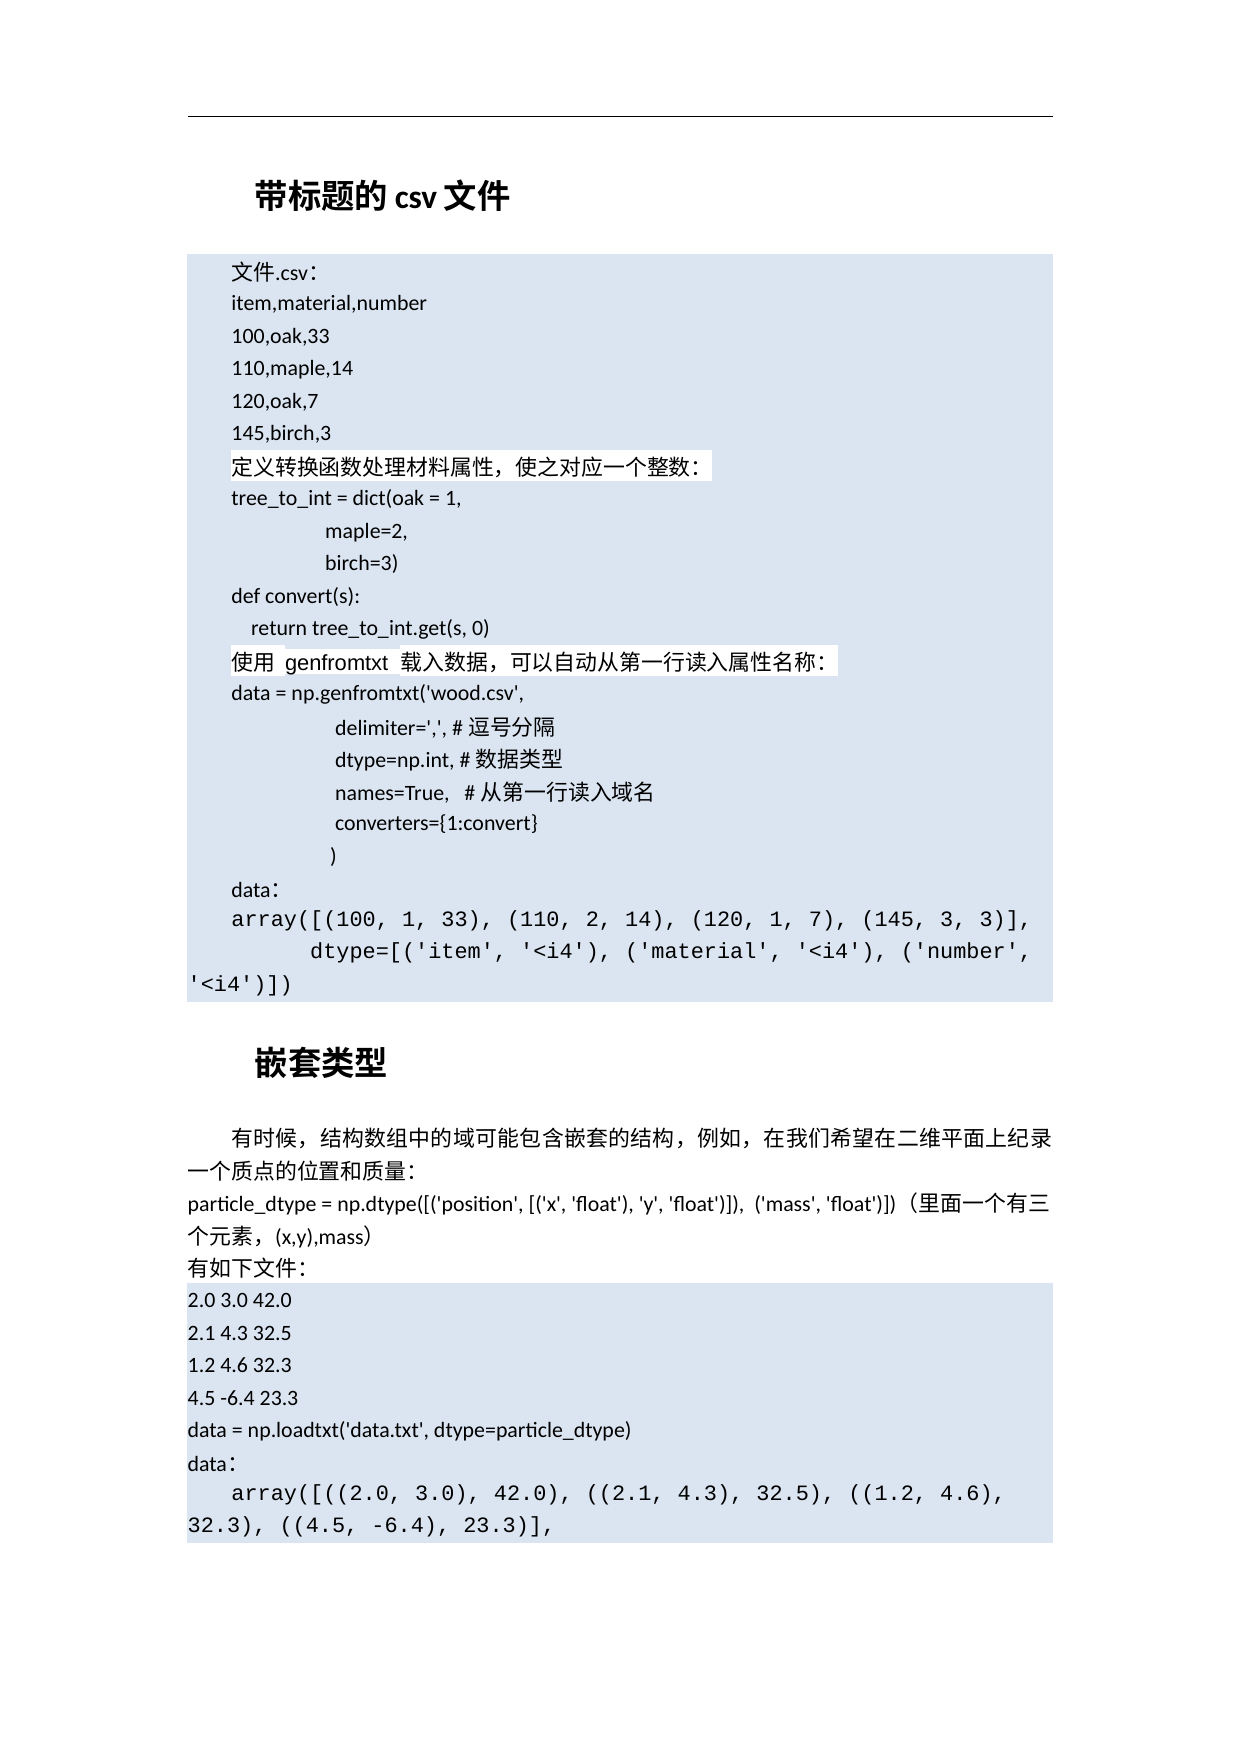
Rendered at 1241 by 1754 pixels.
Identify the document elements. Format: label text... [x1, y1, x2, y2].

text 定义转换函数处理材料属性，使之对应一个整数： [187, 449, 1053, 482]
subtitle 嵌套类型 [187, 1029, 1053, 1094]
text 145,birch,3 [187, 417, 1053, 449]
text converters={1:convert} [187, 807, 1053, 839]
text birch=3) [187, 547, 1053, 579]
text 有时候，结构数组中的域可能包含嵌套的结构，例如，在我们希望在二维平面上纪录一个质点的位置和质量： [187, 1121, 1053, 1186]
text maple=2, [187, 514, 1053, 547]
text data： [187, 872, 1053, 904]
text 1.2 4.6 32.3 [187, 1348, 1053, 1381]
text item,material,number [187, 287, 1053, 319]
text data = np.loadtxt('data.txt', dtype=particle_dtype) [187, 1413, 1053, 1446]
text 有如下文件： [187, 1251, 1053, 1283]
text 120,oak,7 [187, 384, 1053, 417]
text 4.5 -6.4 23.3 [187, 1381, 1053, 1413]
text dtype=[('item', '<i4'), ('material', '<i4'), ('number', '<i4')]) [187, 937, 1053, 1002]
text return tree_to_int.get(s, 0) [187, 612, 1053, 644]
text data = np.genfromtxt('wood.csv', [187, 677, 1053, 709]
text 2.0 3.0 42.0 [187, 1283, 1053, 1316]
text dtype=np.int, # 数据类型 [187, 742, 1053, 774]
text 110,maple,14 [187, 352, 1053, 384]
text delimiter=',', # 逗号分隔 [187, 709, 1053, 742]
text 100,oak,33 [187, 319, 1053, 352]
text 使用 genfromtxt 载入数据，可以自动从第一行读入属性名称： [187, 644, 1053, 677]
text particle_dtype = np.dtype([('position', [('x', 'float'), 'y', 'float')]), ('mass', 'float')])（里面一个有三个元素，(x,y),mass） [187, 1186, 1053, 1251]
text 2.1 4.3 32.5 [187, 1316, 1053, 1348]
text array([((2.0, 3.0), 42.0), ((2.1, 4.3), 32.5), ((1.2, 4.6), 32.3), ((4.5, -6.4), 23.3)], [187, 1478, 1053, 1543]
text 文件.csv： [187, 254, 1053, 287]
text data： [187, 1446, 1053, 1478]
text def convert(s): [187, 579, 1053, 612]
text array([(100, 1, 33), (110, 2, 14), (120, 1, 7), (145, 3, 3)], [187, 904, 1053, 937]
subtitle 带标题的csv文件 [187, 162, 1053, 227]
text ) [187, 839, 1053, 872]
text tree_to_int = dict(oak = 1, [187, 482, 1053, 514]
text names=True, # 从第一行读入域名 [187, 774, 1053, 807]
